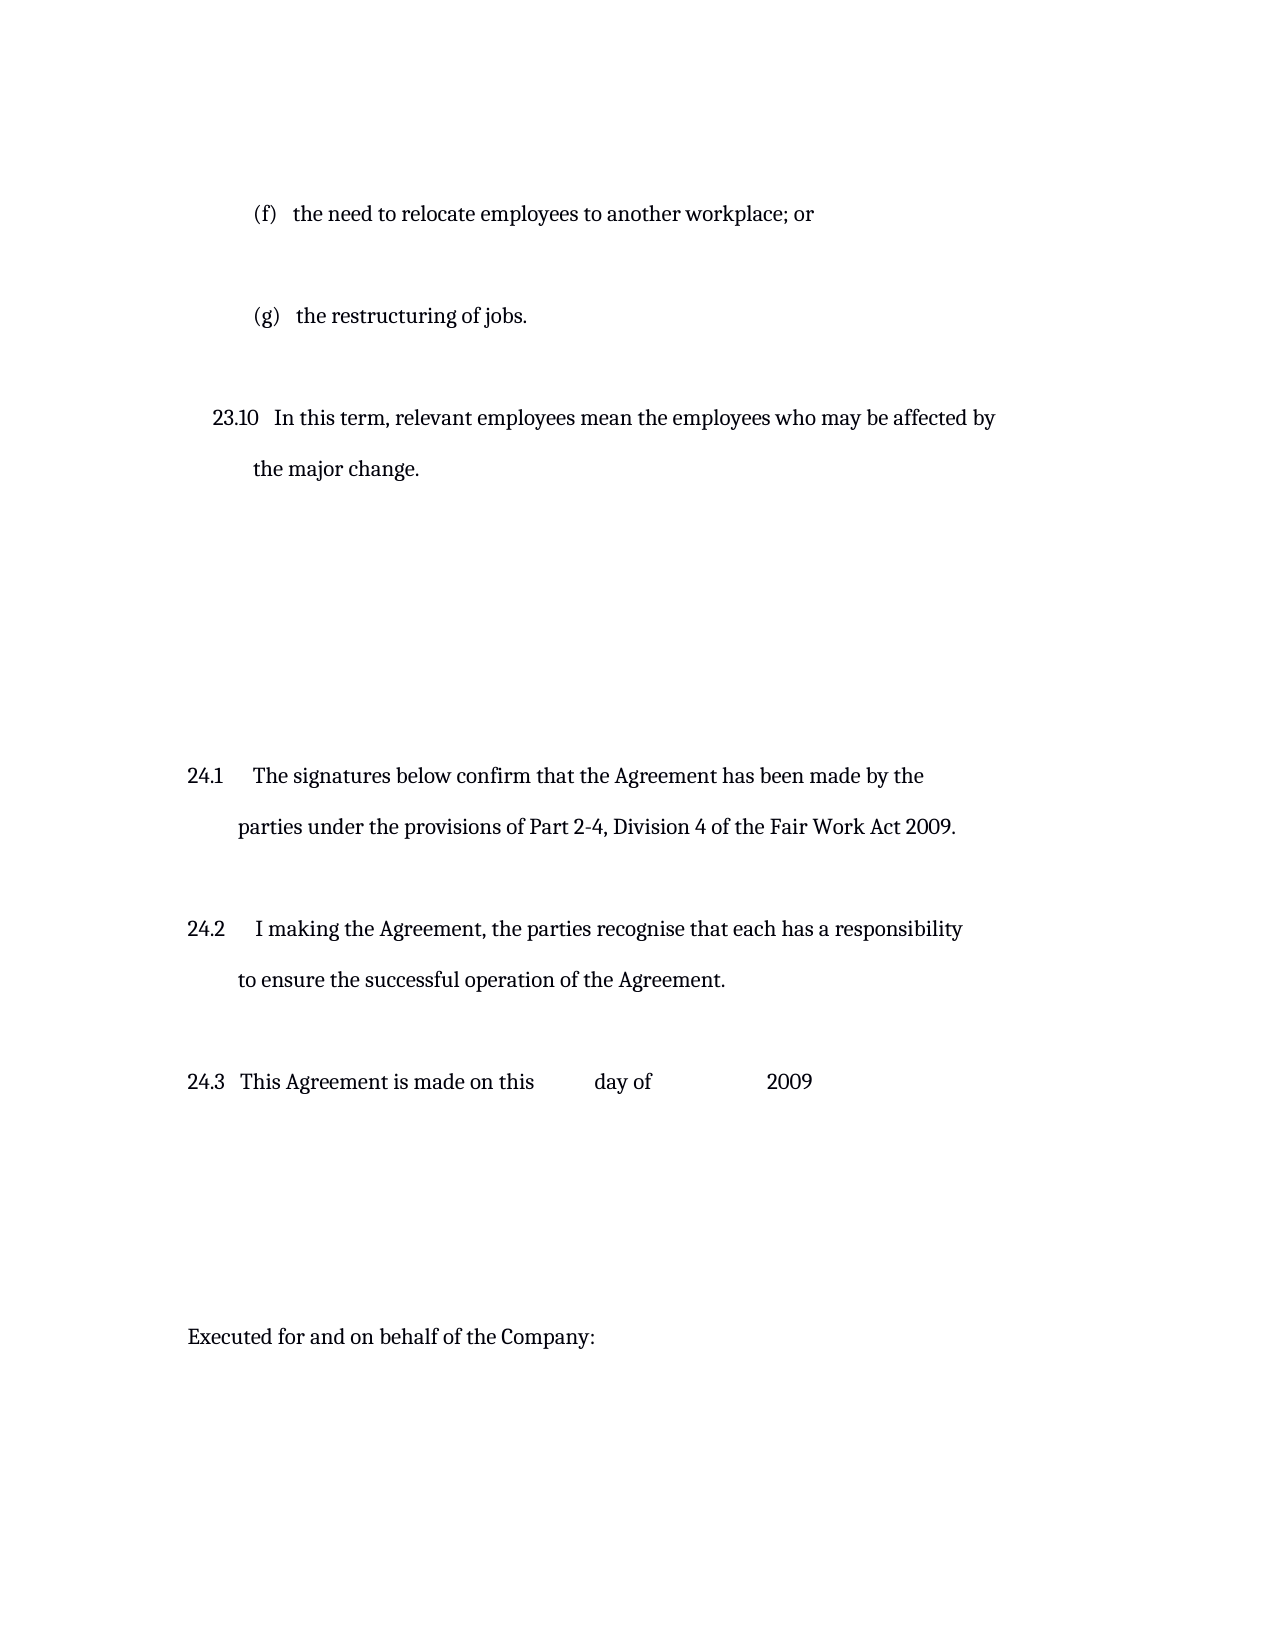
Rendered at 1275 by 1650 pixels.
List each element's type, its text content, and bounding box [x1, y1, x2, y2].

text the major change. [187, 456, 1087, 483]
text (g) the restructuring of jobs. [187, 303, 1087, 329]
text 23.10 In this term, relevant employees mean the employees who may be affected by [187, 405, 1087, 432]
text parties under the provisions of Part 2-4, Division 4 of the Fair Work Act 2009. [187, 813, 1087, 840]
text 24.2 I making the Agreement, the parties recognise that each has a responsibility [187, 916, 1087, 942]
text Executed for and on behalf of the Company: [187, 1324, 1087, 1350]
text to ensure the successful operation of the Agreement. [187, 967, 1087, 993]
text (f) the need to relocate employees to another workplace; or [187, 201, 1087, 227]
text 24.1 The signatures below confirm that the Agreement has been made by the [187, 762, 1087, 789]
text 24.3 This Agreement is made on this day of 2009 [187, 1069, 1087, 1095]
